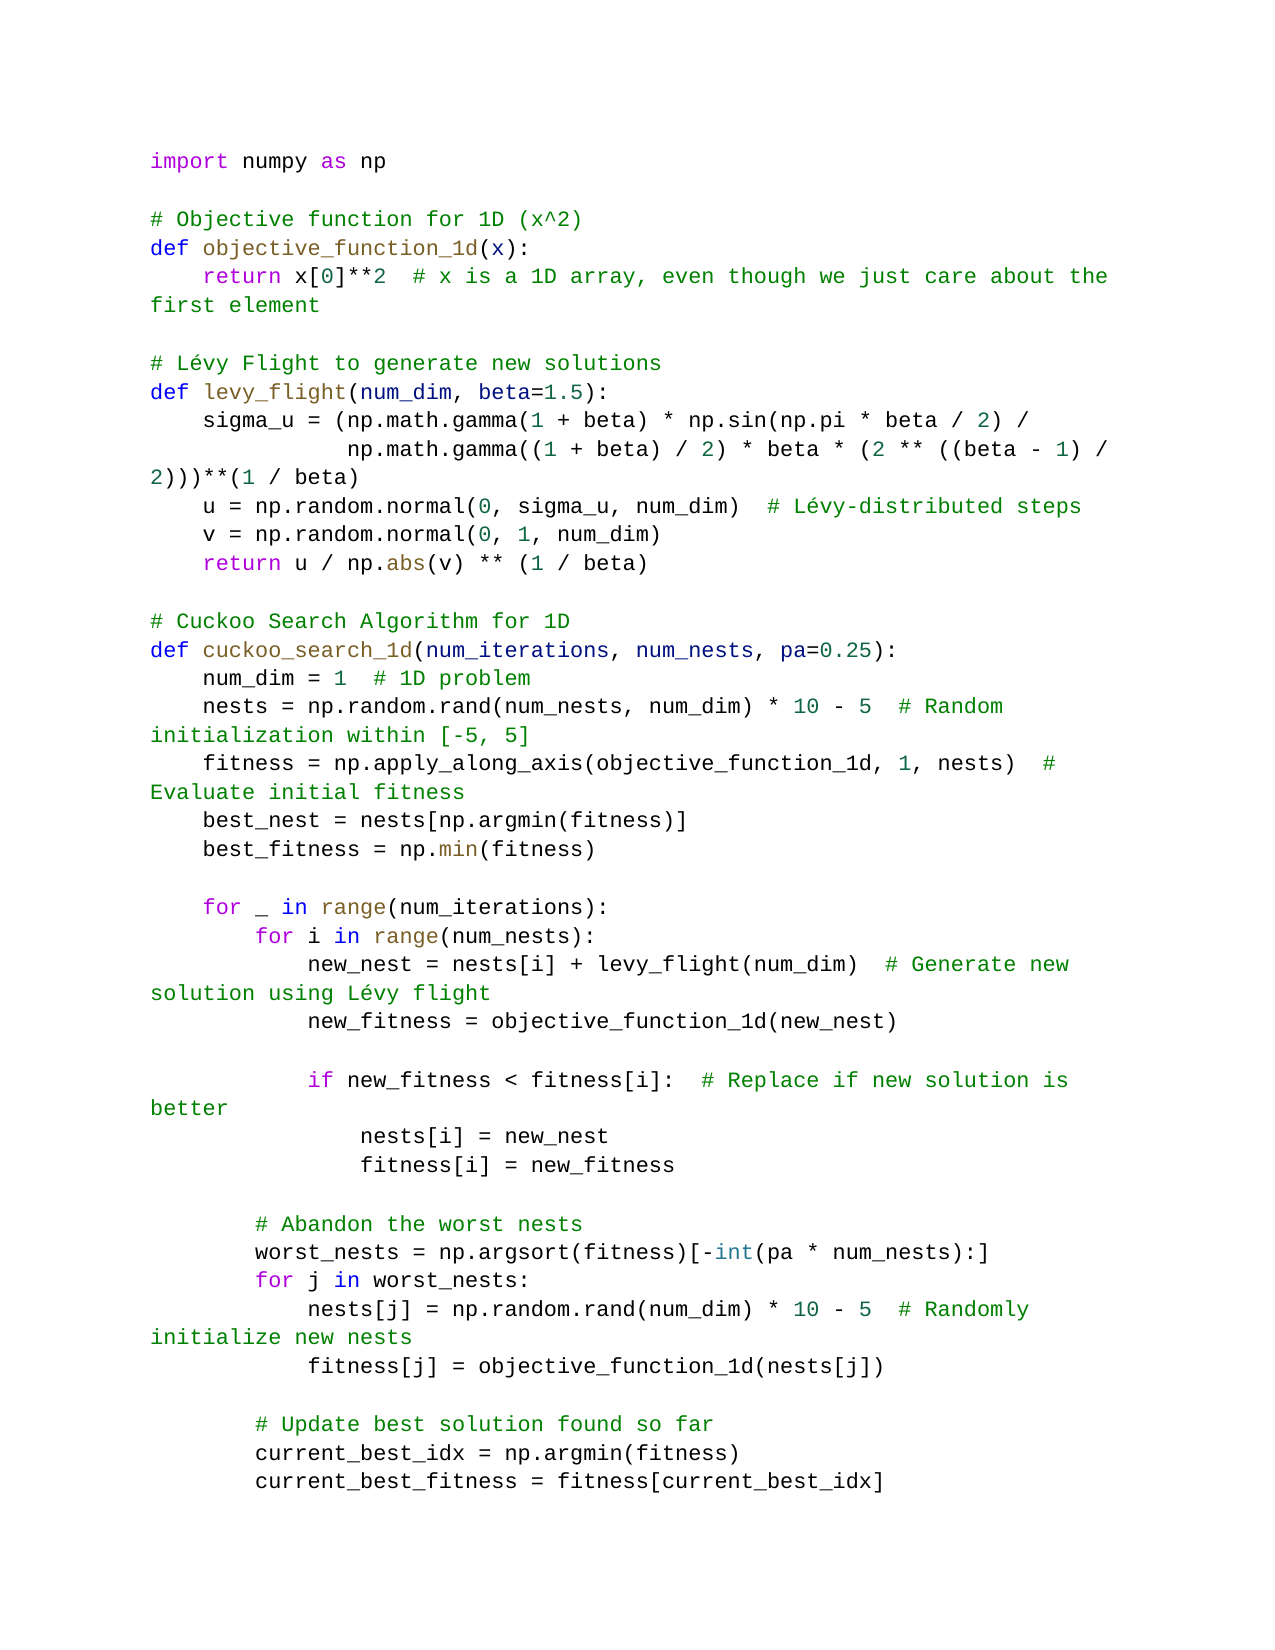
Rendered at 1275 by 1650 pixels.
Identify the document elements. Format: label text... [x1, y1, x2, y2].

text for _ in range(num_iterations): [150, 896, 1125, 921]
text best_nest = nests[np.argmin(fitness)] [150, 809, 1125, 834]
text # Lévy Flight to generate new solutions [150, 353, 1125, 377]
text sigma_u = (np.math.gamma(1 + beta) * np.sin(np.pi * beta / 2) / [150, 409, 1125, 434]
text return x[0]**2 # x is a 1D array, even though we just care about the first element [150, 266, 1125, 319]
text if new_fitness < fitness[i]: # Replace if new solution is better [150, 1069, 1125, 1122]
text # Cuckoo Search Algorithm for 1D [150, 610, 1125, 635]
text for i in range(num_nests): [150, 925, 1125, 950]
text num_dim = 1 # 1D problem [150, 667, 1125, 692]
text # Update best solution found so far [150, 1414, 1125, 1438]
text u = np.random.normal(0, sigma_u, num_dim) # Lévy-distributed steps [150, 495, 1125, 519]
text np.math.gamma((1 + beta) / 2) * beta * (2 ** ((beta - 1) / 2)))**(1 / beta) [150, 438, 1125, 491]
text current_best_idx = np.argmin(fitness) [150, 1442, 1125, 1467]
text fitness[j] = objective_function_1d(nests[j]) [150, 1355, 1125, 1380]
text import numpy as np [150, 150, 1125, 175]
text def levy_flight(num_dim, beta=1.5): [150, 381, 1125, 406]
text nests[i] = new_nest [150, 1126, 1125, 1151]
text fitness[i] = new_fitness [150, 1154, 1125, 1179]
text # Abandon the worst nests [150, 1213, 1125, 1238]
text new_fitness = objective_function_1d(new_nest) [150, 1010, 1125, 1035]
text best_fitness = np.min(fitness) [150, 838, 1125, 863]
text fitness = np.apply_along_axis(objective_function_1d, 1, nests) # Evaluate initial fitness [150, 752, 1125, 806]
text return u / np.abs(v) ** (1 / beta) [150, 552, 1125, 576]
text current_best_fitness = fitness[current_best_idx] [150, 1471, 1125, 1495]
text nests[j] = np.random.rand(num_dim) * 10 - 5 # Randomly initialize new nests [150, 1298, 1125, 1351]
text nests = np.random.rand(num_nests, num_dim) * 10 - 5 # Random initialization within [-5, 5] [150, 696, 1125, 749]
text # Objective function for 1D (x^2) [150, 209, 1125, 233]
text def cuckoo_search_1d(num_iterations, num_nests, pa=0.25): [150, 639, 1125, 663]
text for j in worst_nests: [150, 1270, 1125, 1294]
text worst_nests = np.argsort(fitness)[-int(pa * num_nests):] [150, 1241, 1125, 1266]
text def objective_function_1d(x): [150, 237, 1125, 262]
text new_nest = nests[i] + levy_flight(num_dim) # Generate new solution using Lévy flight [150, 953, 1125, 1007]
text v = np.random.normal(0, 1, num_dim) [150, 523, 1125, 548]
